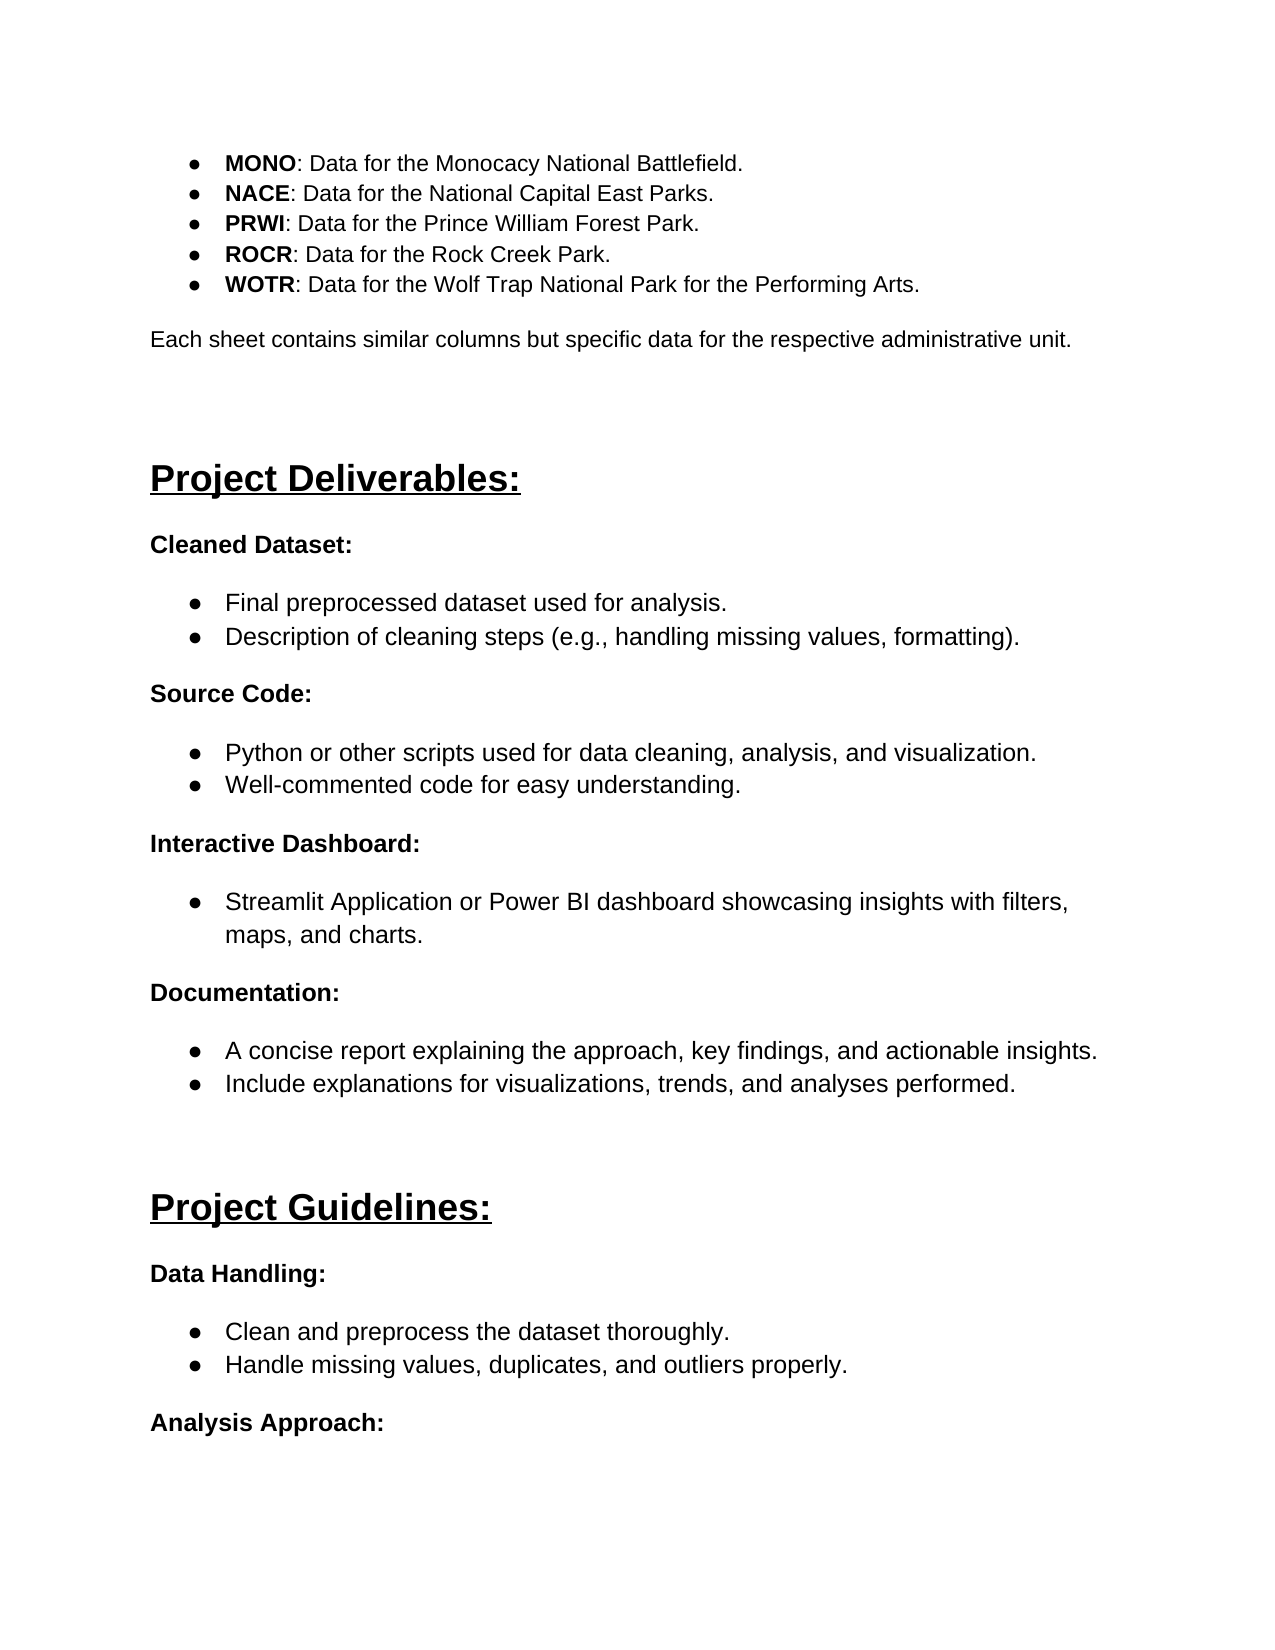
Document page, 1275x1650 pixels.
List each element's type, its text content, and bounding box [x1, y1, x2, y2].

text Documentation: [150, 978, 1125, 1006]
text Cleaned Dataset: [150, 530, 1125, 559]
text Project Guidelines: [150, 1185, 1125, 1228]
text Each sheet contains similar columns but specific data for the respective administrative unit. [150, 326, 1125, 352]
list PRWI: Data for the Prince William Forest Park. [187, 210, 1125, 237]
text Analysis Approach: [150, 1408, 1125, 1437]
list Description of cleaning steps (e.g., handling missing values, formatting). [187, 621, 1125, 650]
list Streamlit Application or Power BI dashboard showcasing insights with filters, maps, and charts. [187, 887, 1125, 948]
list WOTR: Data for the Wolf Trap National Park for the Performing Arts. [187, 271, 1125, 297]
text Data Handling: [150, 1259, 1125, 1288]
text Project Deliverables: [150, 456, 1125, 499]
list ROCR: Data for the Rock Creek Park. [187, 241, 1125, 267]
text Source Code: [150, 679, 1125, 708]
list NACE: Data for the National Capital East Parks. [187, 180, 1125, 207]
list Final preprocessed dataset used for analysis. [187, 588, 1125, 617]
text Interactive Dashboard: [150, 828, 1125, 857]
list Handle missing values, duplicates, and outliers properly. [187, 1350, 1125, 1379]
list Well-commented code for easy understanding. [187, 771, 1125, 799]
list Clean and preprocess the dataset thoroughly. [187, 1317, 1125, 1346]
list MONO: Data for the Monocacy National Battlefield. [187, 150, 1125, 176]
list Python or other scripts used for data cleaning, analysis, and visualization. [187, 737, 1125, 766]
list A concise report explaining the approach, key findings, and actionable insights. [187, 1036, 1125, 1064]
list Include explanations for visualizations, trends, and analyses performed. [187, 1069, 1125, 1097]
